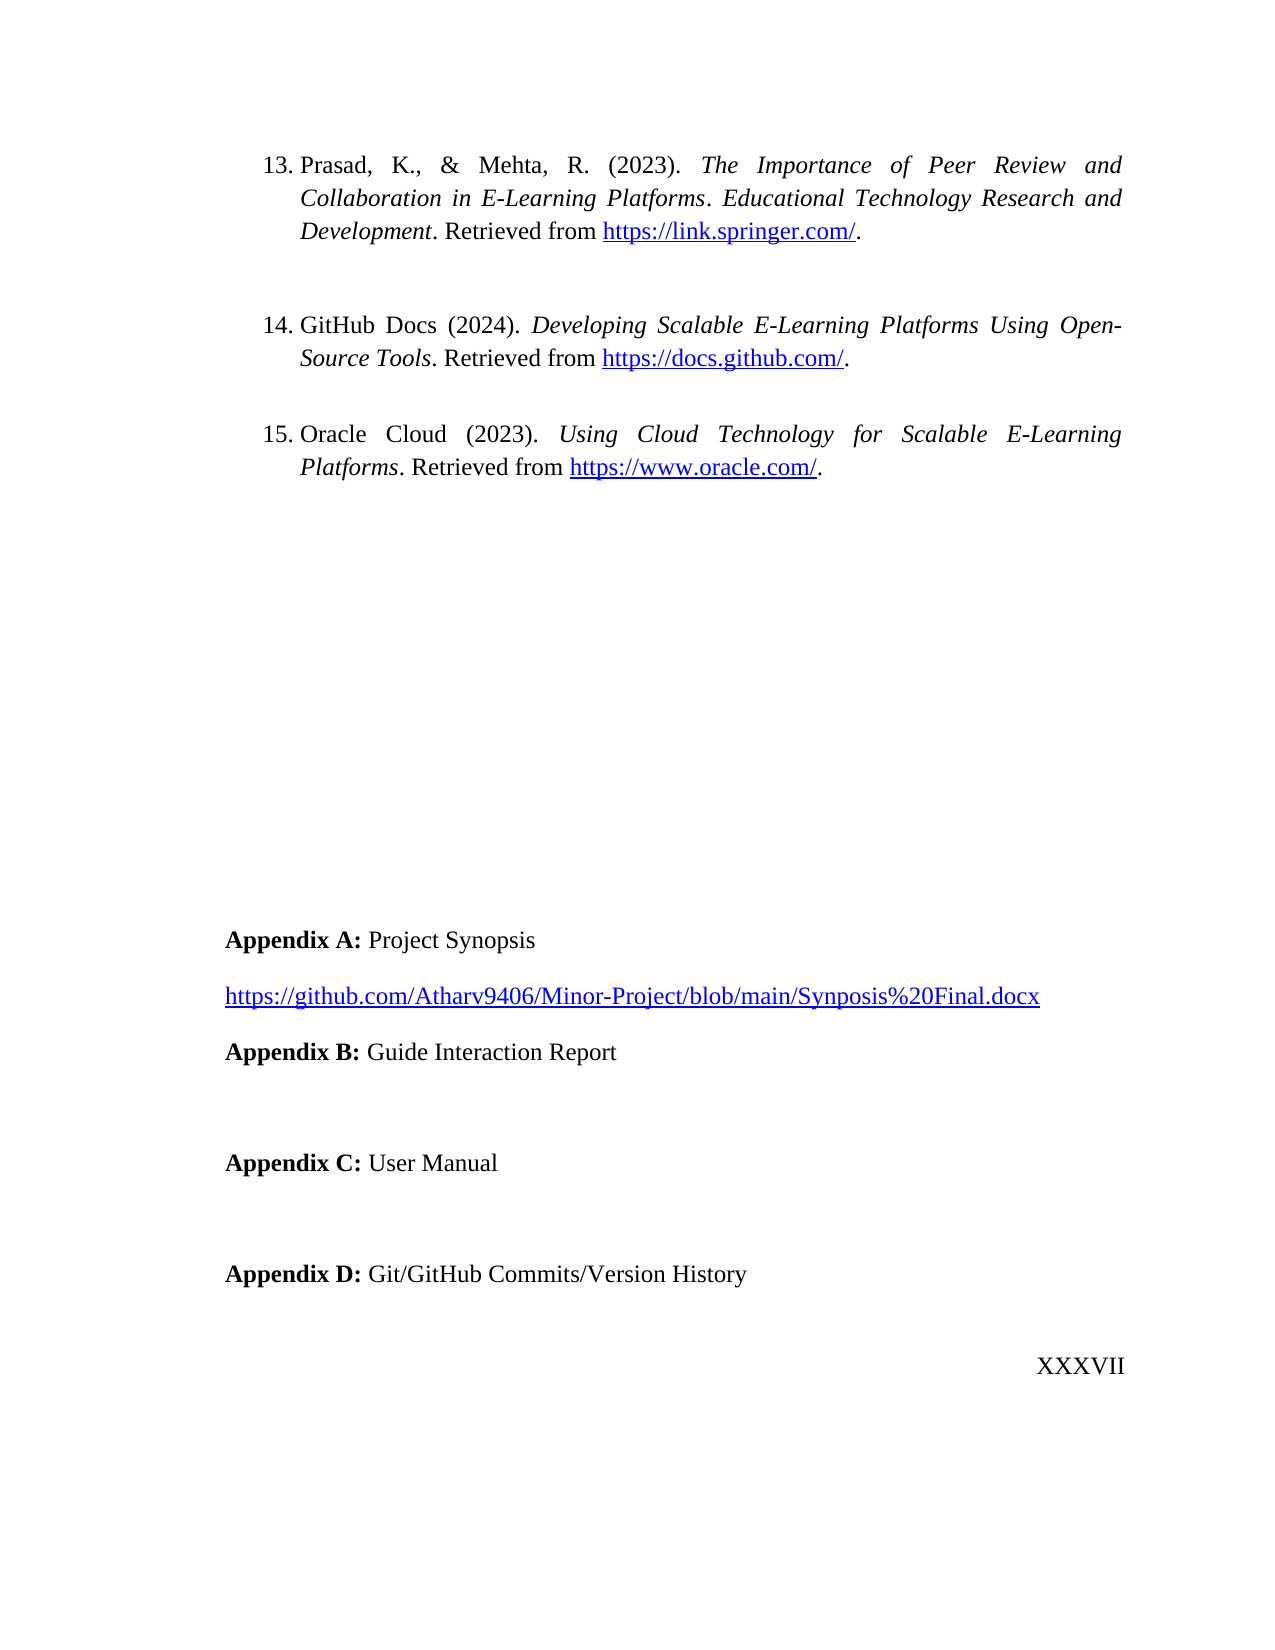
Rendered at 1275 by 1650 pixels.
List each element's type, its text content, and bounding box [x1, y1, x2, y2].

text Appendix B: Guide Interaction Report [225, 1037, 1125, 1066]
text Appendix C: User Manual [225, 1148, 1125, 1177]
text Appendix D: Git/GitHub Commits/Version History [225, 1259, 1125, 1288]
text https://github.com/Atharv9406/Minor-Project/blob/main/Synposis%20Final.docx [225, 981, 1125, 1010]
list Prasad, K., & Mehta, R. (2023). The Importance of Peer Review and Collaboration in E-Learning Platforms. Educational Technology Research and Development. Retrieved from https://link.springer.com/. [262, 150, 1125, 245]
text Appendix A: Project Synopsis [225, 926, 1125, 954]
list GitHub Docs (2024). Developing Scalable E-Learning Platforms Using Open-Source Tools. Retrieved from https://docs.github.com/. [262, 310, 1125, 372]
list Oracle Cloud (2023). Using Cloud Technology for Scalable E-Learning Platforms. Retrieved from https://www.oracle.com/. [262, 419, 1125, 481]
